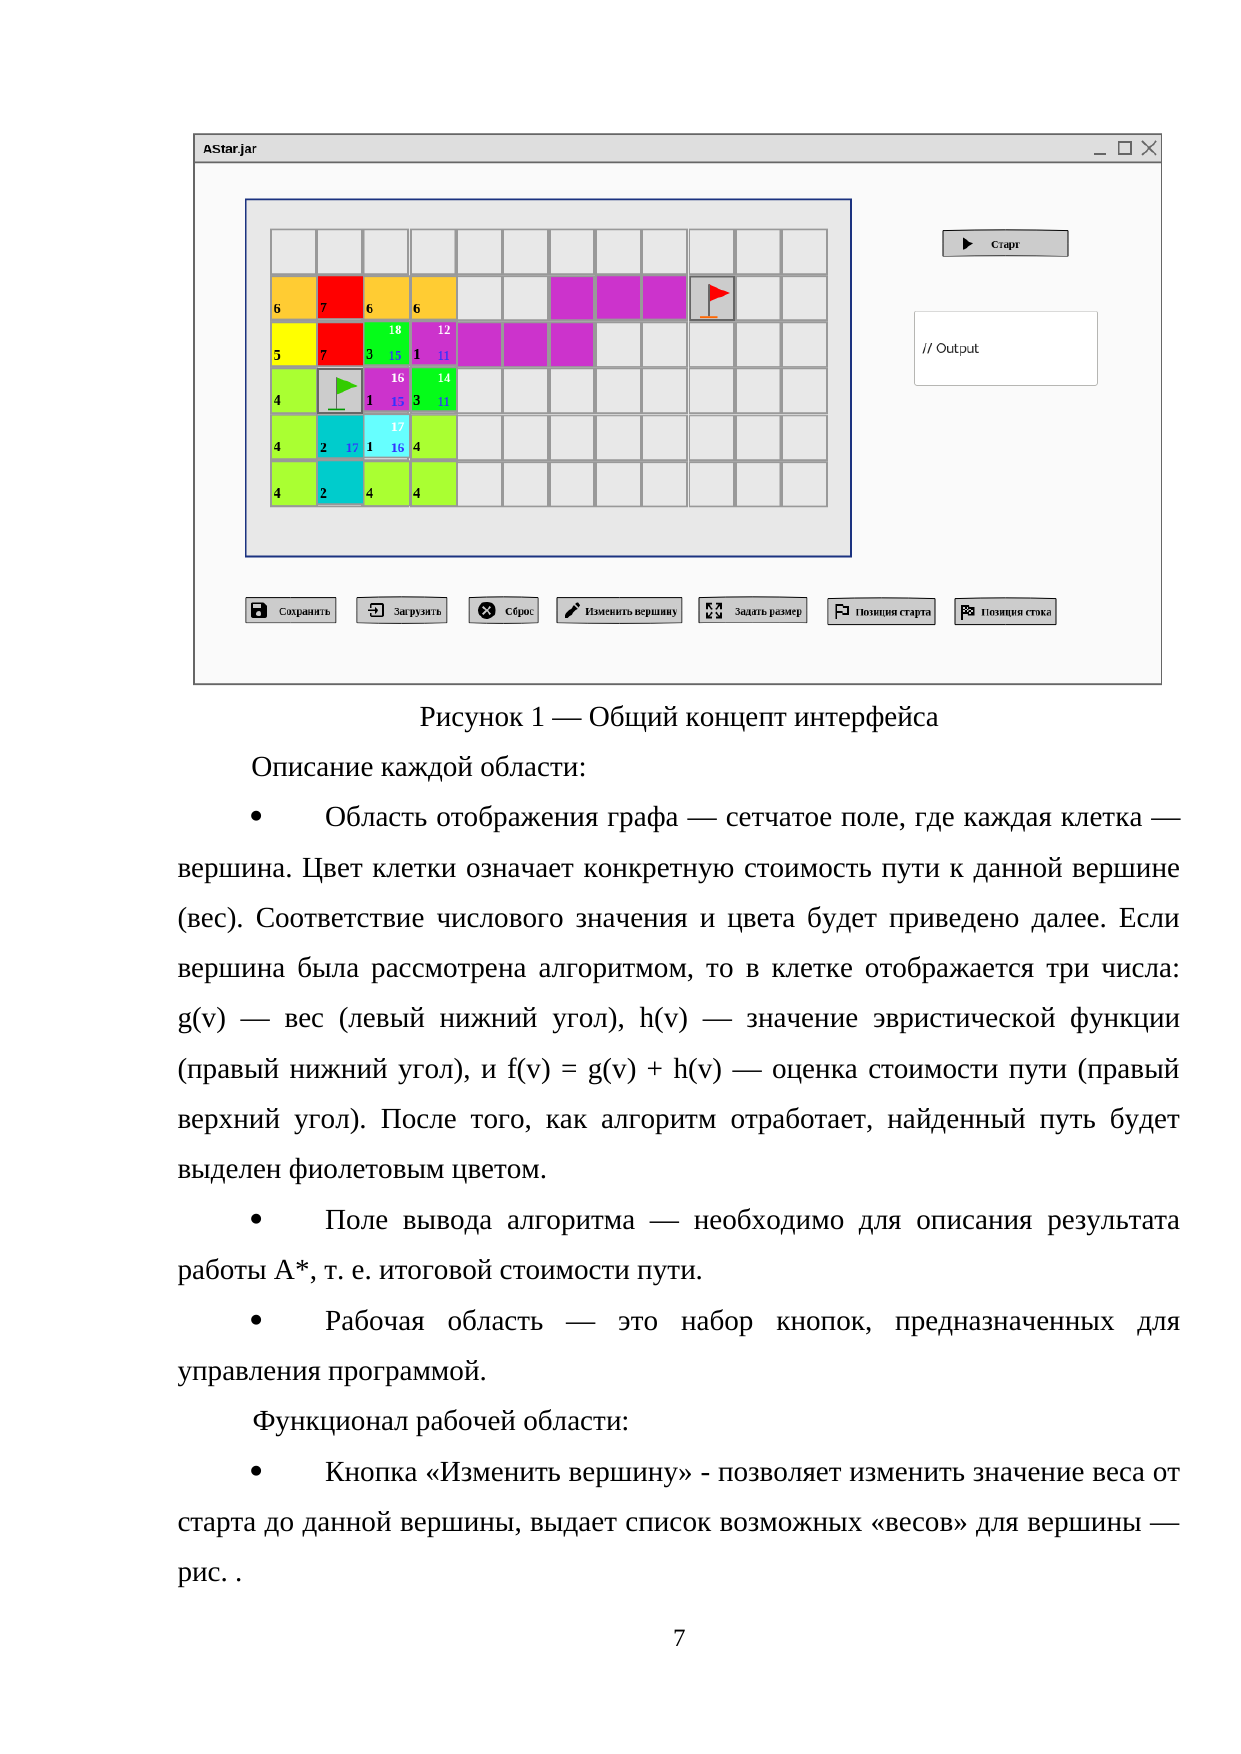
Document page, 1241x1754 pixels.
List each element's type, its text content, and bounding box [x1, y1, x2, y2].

list Рабочая область — это набор кнопок, предназначенных для управления программой. [177, 1303, 1181, 1387]
picture [177, 118, 1182, 699]
list Поле вывода алгоритма — необходимо для описания результата работы A*, т. е. итоговой стоимости пути. [177, 1202, 1181, 1286]
list Рисунок 1 — Общий концепт интерфейса [177, 699, 1181, 732]
list Кнопка «Изменить вершину» - позволяет изменить значение веса от старта до данной вершины, выдает список возможных «весов» для вершины — рис. . [177, 1454, 1181, 1588]
list Описание каждой области: [177, 749, 1181, 782]
list Область отображения графа — сетчатое поле, где каждая клетка — вершина. Цвет клетки означает конкретную стоимость пути к данной вершине (вес). Соответствие числового значения и цвета будет приведено далее. Если вершина была рассмотрена алгоритмом, то в клетке отображается три числа: g(v) — вес (левый нижний угол), h(v) — значение эвристической функции (правый нижний угол), и f(v) = g(v) + h(v) — оценка стоимости пути (правый верхний угол). После того, как алгоритм отработает, найденный путь будет выделен фиолетовым цветом. [177, 799, 1181, 1185]
list Функционал рабочей области: [252, 1403, 1181, 1437]
